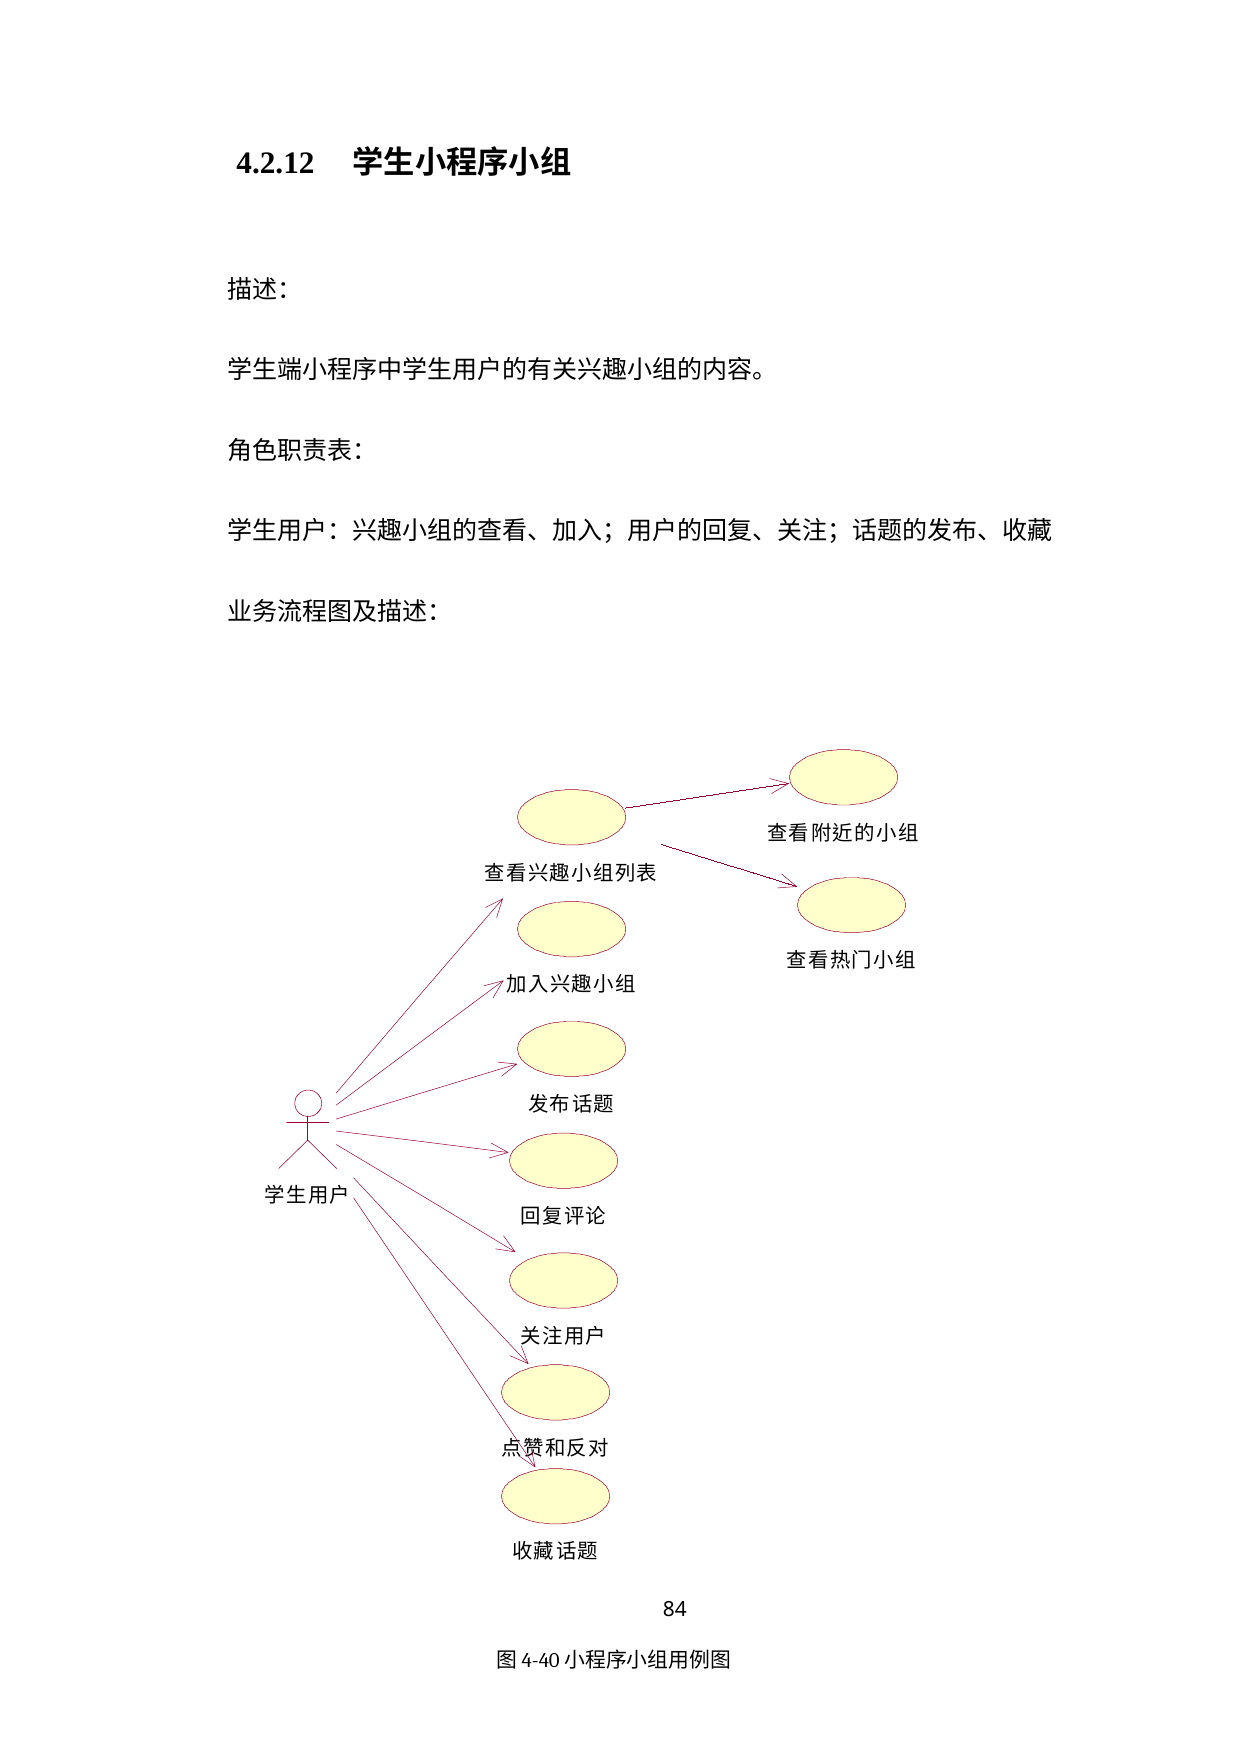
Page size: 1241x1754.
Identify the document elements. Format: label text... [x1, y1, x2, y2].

text 学生端小程序中学生用户的有关兴趣小组的内容。 [177, 334, 1122, 402]
text 角色职责表： [177, 414, 1122, 482]
text 描述： [177, 254, 1122, 322]
text 学生用户：兴趣小组的查看、加入；用户的回复、关注；话题的发布、收藏 [177, 495, 1122, 563]
subtitle 学生小程序小组 [236, 126, 1122, 194]
text 业务流程图及描述： [177, 575, 1122, 643]
